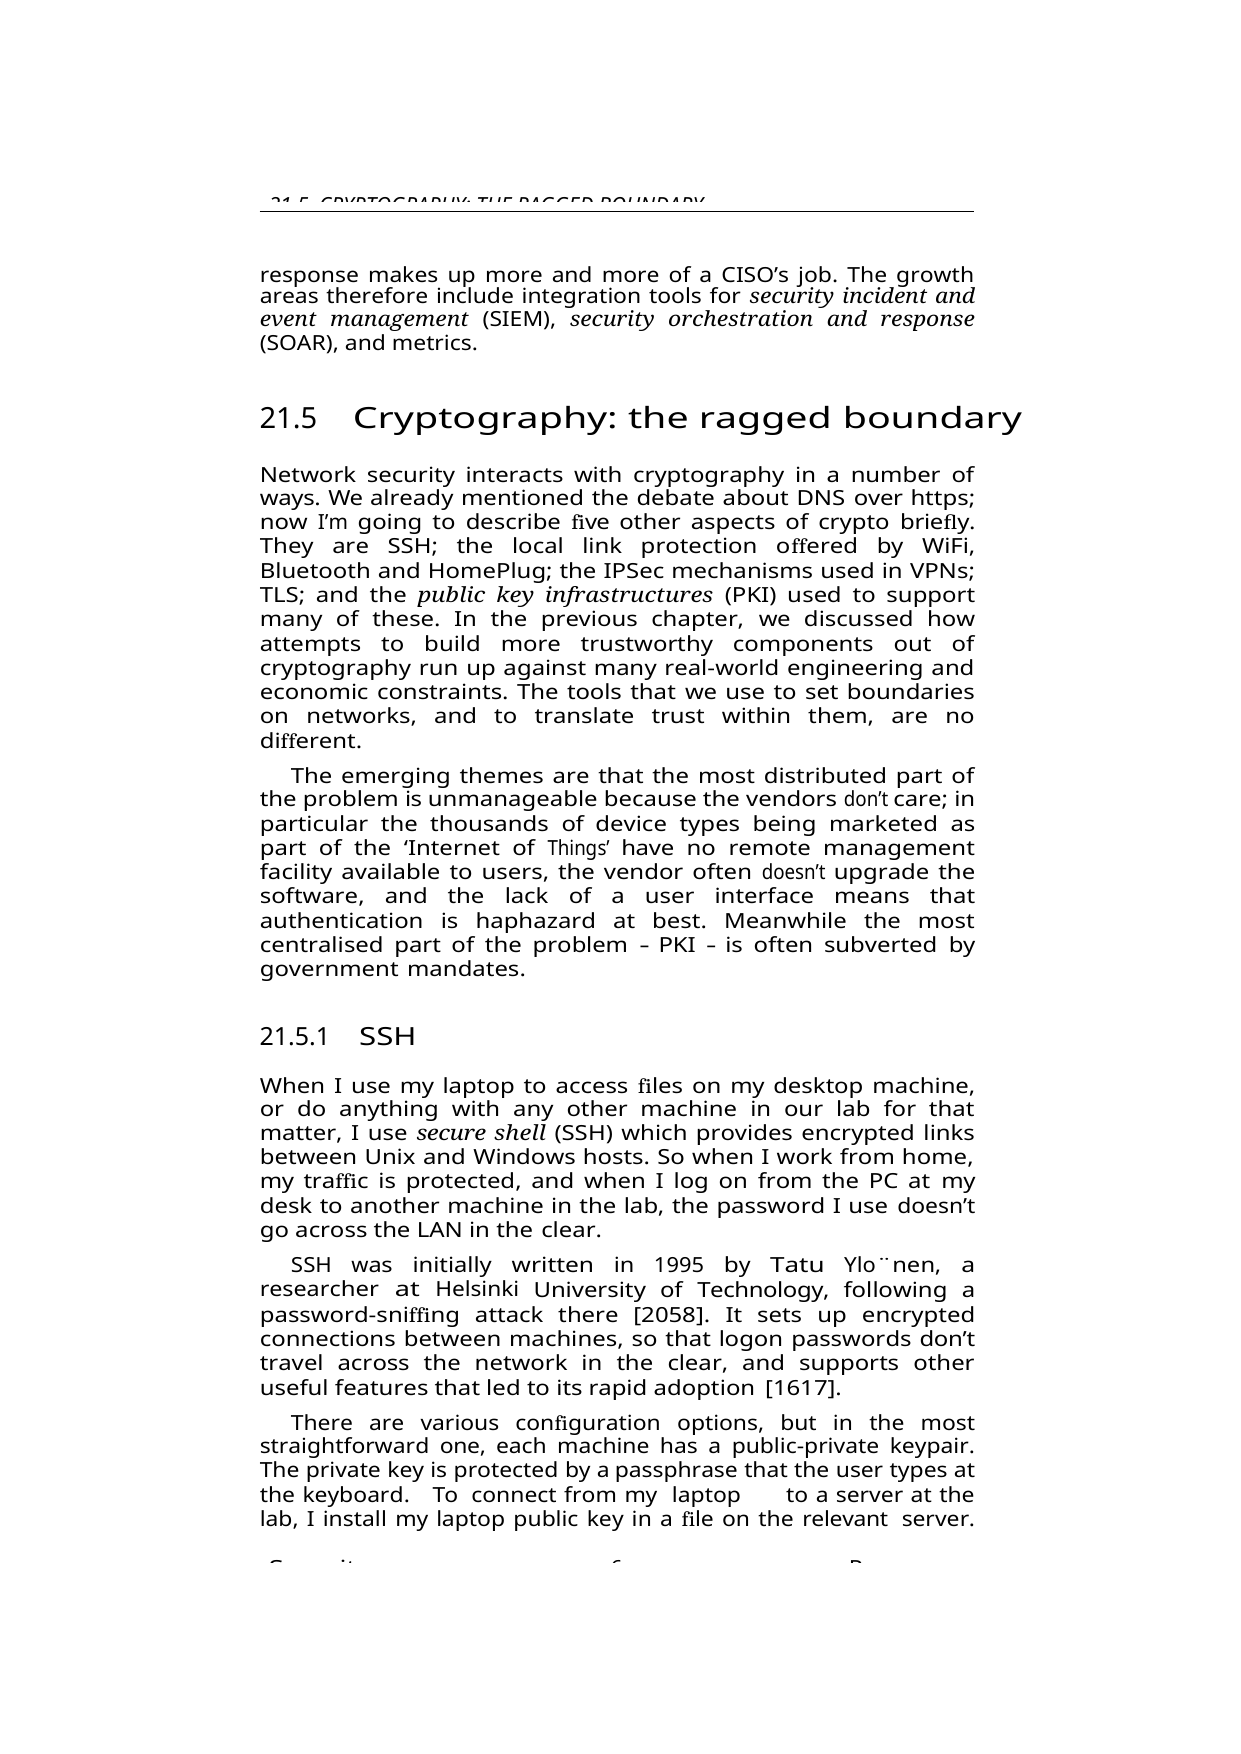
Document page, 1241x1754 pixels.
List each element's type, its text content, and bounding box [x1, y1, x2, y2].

subtitle Cryptography: the ragged boundary [259, 398, 1065, 437]
text When I use my laptop to access files on my desktop machine, or do anything with any other machine in our lab for that matter, I use secure shell (SSH) which provides encrypted links between Unix and Windows hosts. So when I work from home, my traffic is protected, and when I log on from the PC at my desk to another machine in the lab, the password I use doesn’t go across the LAN in the clear. [259, 1074, 975, 1243]
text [259, 1411, 975, 1532]
text The emerging themes are that the most distributed part of the problem is unmanageable because the vendors don’t care; in particular the thousands of device types being marketed as part of the ‘Internet of Things’ have no remote management facility available to users, the vendor often doesn’t upgrade the software, and the lack of a user interface means that authentication is haphazard at best. Meanwhile the most centralised part of the problem – PKI – is often subverted by government mandates. [259, 764, 975, 983]
subtitle SSH [259, 1019, 1065, 1053]
text SSH was initially written in 1995 by Tatu Ylo¨nen, a researcher at Helsinki University of Technology, following a password-sniffing attack there [2058]. It sets up encrypted connections between machines, so that logon passwords don’t travel across the network in the clear, and supports other useful features that led to its rapid adoption [1617]. [259, 1253, 975, 1401]
text response makes up more and more of a CISO’s job. The growth areas therefore include integration tools for security incident and event management (SIEM), security orchestration and response (SOAR), and metrics. [259, 264, 975, 356]
text Network security interacts with cryptography in a number of ways. We already mentioned the debate about DNS over https; now I’m going to describe five other aspects of crypto brieﬂy. They are SSH; the local link protection offered by WiFi, Bluetooth and HomePlug; the IPSec mechanisms used in VPNs; TLS; and the public key infrastructures (PKI) used to support many of these. In the previous chapter, we discussed how attempts to build more trustworthy components out of cryptography run up against many real-world engineering and economic constraints. The tools that we use to set boundaries on networks, and to translate trust within them, are no different. [259, 463, 975, 754]
